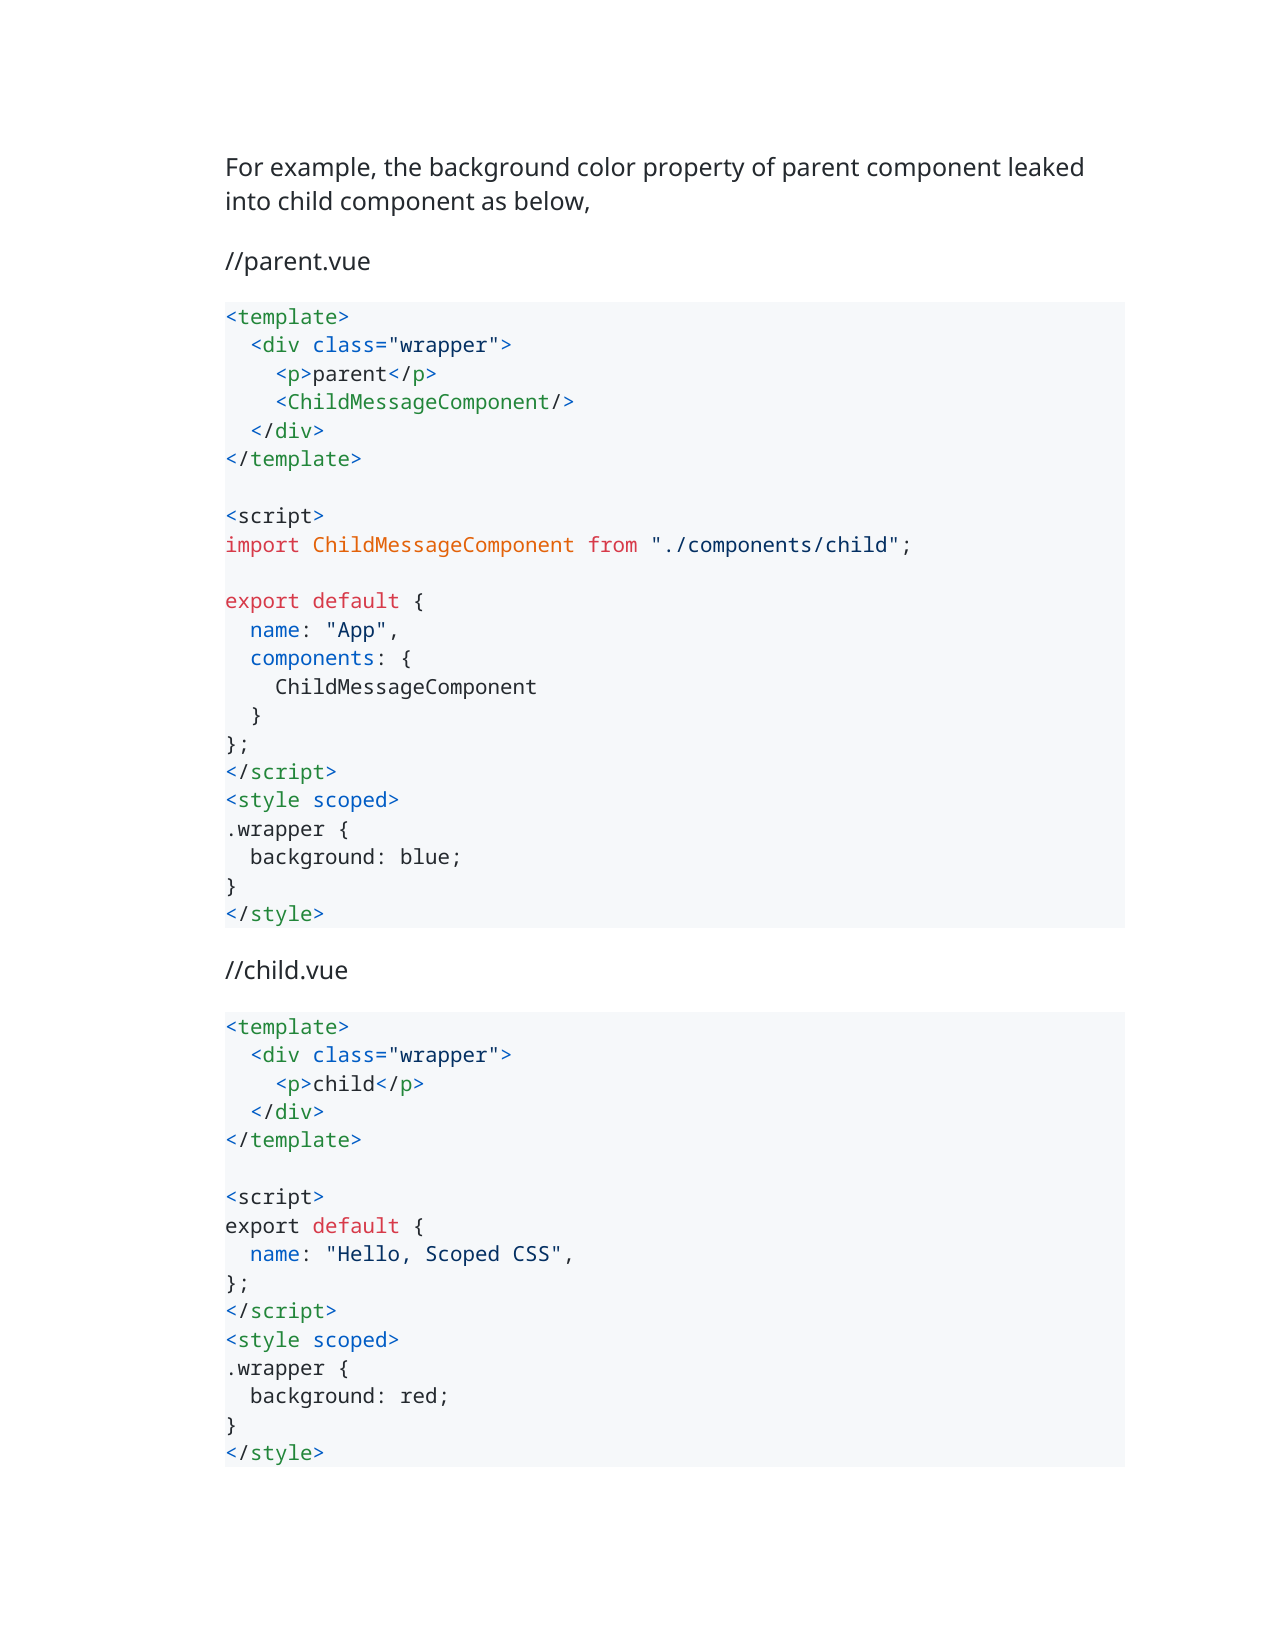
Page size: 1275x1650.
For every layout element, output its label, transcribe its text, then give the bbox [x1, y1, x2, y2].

text } [225, 1410, 1125, 1438]
text } [225, 700, 1125, 729]
text </div> [225, 1097, 1125, 1126]
text export default { [225, 1211, 1125, 1239]
text <div class="wrapper"> [225, 1040, 1125, 1069]
text <script> [225, 501, 1125, 530]
text import ChildMessageComponent from "./components/child"; [225, 530, 1125, 558]
text </script> [225, 757, 1125, 786]
text <style scoped> [225, 786, 1125, 814]
text export default { [225, 587, 1125, 615]
text <ChildMessageComponent/> [225, 387, 1125, 416]
text }; [225, 1268, 1125, 1296]
text } [225, 871, 1125, 899]
text }; [225, 729, 1125, 757]
text <p>parent</p> [225, 359, 1125, 387]
text <div class="wrapper"> [225, 331, 1125, 359]
text name: "Hello, Scoped CSS", [225, 1239, 1125, 1268]
text </template> [225, 444, 1125, 473]
text .wrapper { [225, 814, 1125, 842]
text <p>child</p> [225, 1069, 1125, 1097]
text <template> [225, 1012, 1125, 1040]
text </style> [225, 1438, 1125, 1467]
text <script> [225, 1182, 1125, 1211]
text </template> [225, 1126, 1125, 1154]
text For example, the background color property of parent component leaked into child component as below, [225, 150, 1125, 218]
text </div> [225, 416, 1125, 444]
text </script> [225, 1296, 1125, 1325]
text </style> [225, 899, 1125, 928]
text name: "App", [225, 615, 1125, 643]
text .wrapper { [225, 1353, 1125, 1382]
text components: { [225, 643, 1125, 672]
text //parent.vue [225, 243, 1125, 277]
text //child.vue [225, 953, 1125, 987]
text <style scoped> [225, 1325, 1125, 1353]
text background: red; [225, 1382, 1125, 1410]
text <template> [225, 302, 1125, 331]
text background: blue; [225, 842, 1125, 871]
text ChildMessageComponent [225, 672, 1125, 700]
